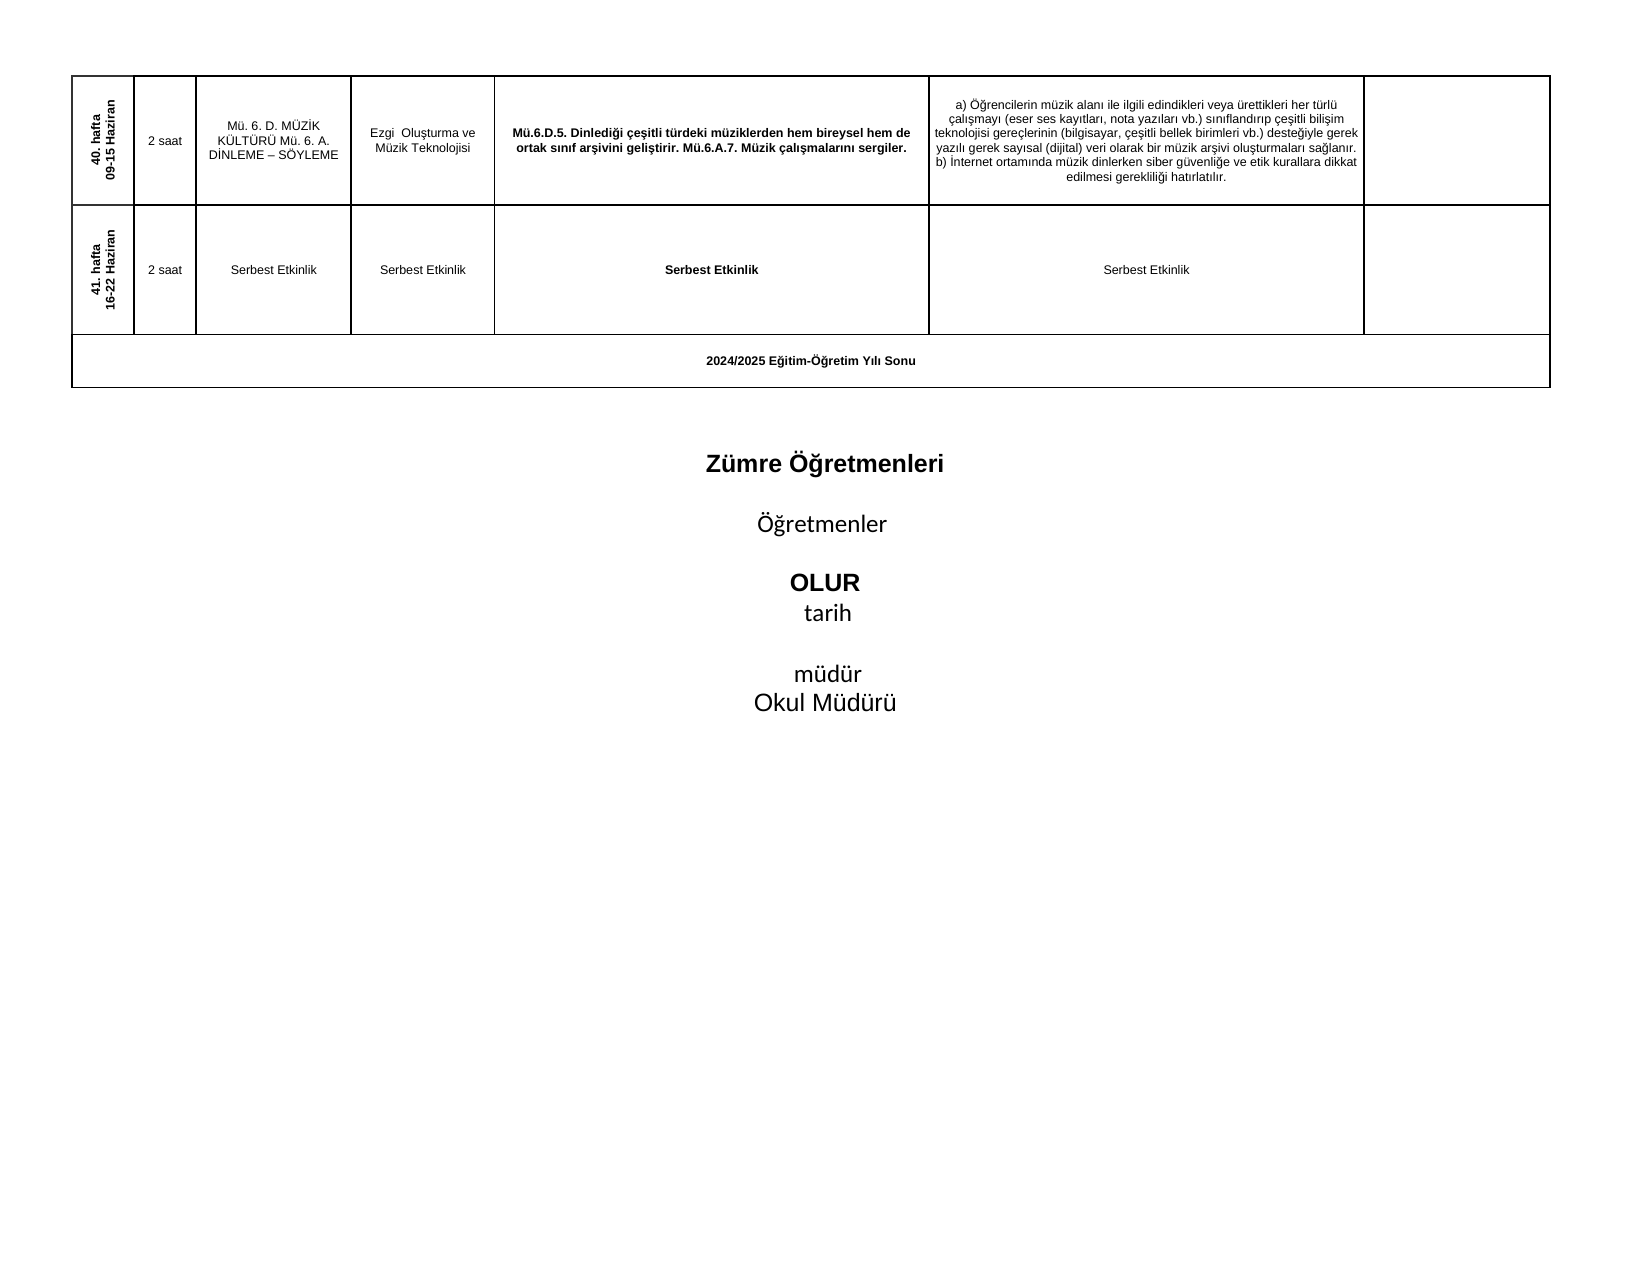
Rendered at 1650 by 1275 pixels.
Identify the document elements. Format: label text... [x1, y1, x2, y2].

table_cell 40. hafta 09-15 Haziran [73, 77, 133, 204]
table_cell Ezgi Oluşturma ve Müzik Teknolojisi [352, 77, 494, 204]
table_cell Serbest Etkinlik [495, 206, 928, 334]
table_cell Mü. 6. D. MÜZİK KÜLTÜRÜ Mü. 6. A. DİNLEME – SÖYLEME [197, 77, 350, 204]
table_cell Serbest Etkinlik [930, 206, 1363, 334]
text Zümre Öğretmenleri [75, 449, 1575, 478]
table_cell 2 saat [135, 77, 195, 204]
text Okul Müdürü [75, 688, 1575, 717]
table_cell [1365, 77, 1549, 204]
table_cell 2 saat [135, 206, 195, 334]
table_cell [1365, 206, 1549, 334]
text OLUR [75, 539, 1575, 597]
table_cell a) Öğrencilerin müzik alanı ile ilgili edindikleri veya ürettikleri her türlü çalışmayı (eser ses kayıtları, nota yazıları vb.) sınıflandırıp çeşitli bilişim teknolojisi gereçlerinin (bilgisayar, çeşitli bellek birimleri vb.) desteğiyle gerek yazılı gerek sayısal (dijital) veri olarak bir müzik arşivi oluşturmaları sağlanır. b) İnternet ortamında müzik dinlerken siber güvenliğe ve etik kurallara dikkat edilmesi gerekliliği hatırlatılır. [930, 77, 1363, 204]
table_cell Serbest Etkinlik [197, 206, 350, 334]
table_cell Serbest Etkinlik [352, 206, 494, 334]
table_cell Mü.6.D.5. Dinlediği çeşitli türdeki müziklerden hem bireysel hem de ortak sınıf arşivini geliştirir. Mü.6.A.7. Müzik çalışmalarını sergiler. [495, 77, 928, 204]
table_cell 41. hafta 16-22 Haziran [73, 206, 133, 334]
table_cell 2024/2025 Eğitim-Öğretim Yılı Sonu [73, 335, 1549, 387]
